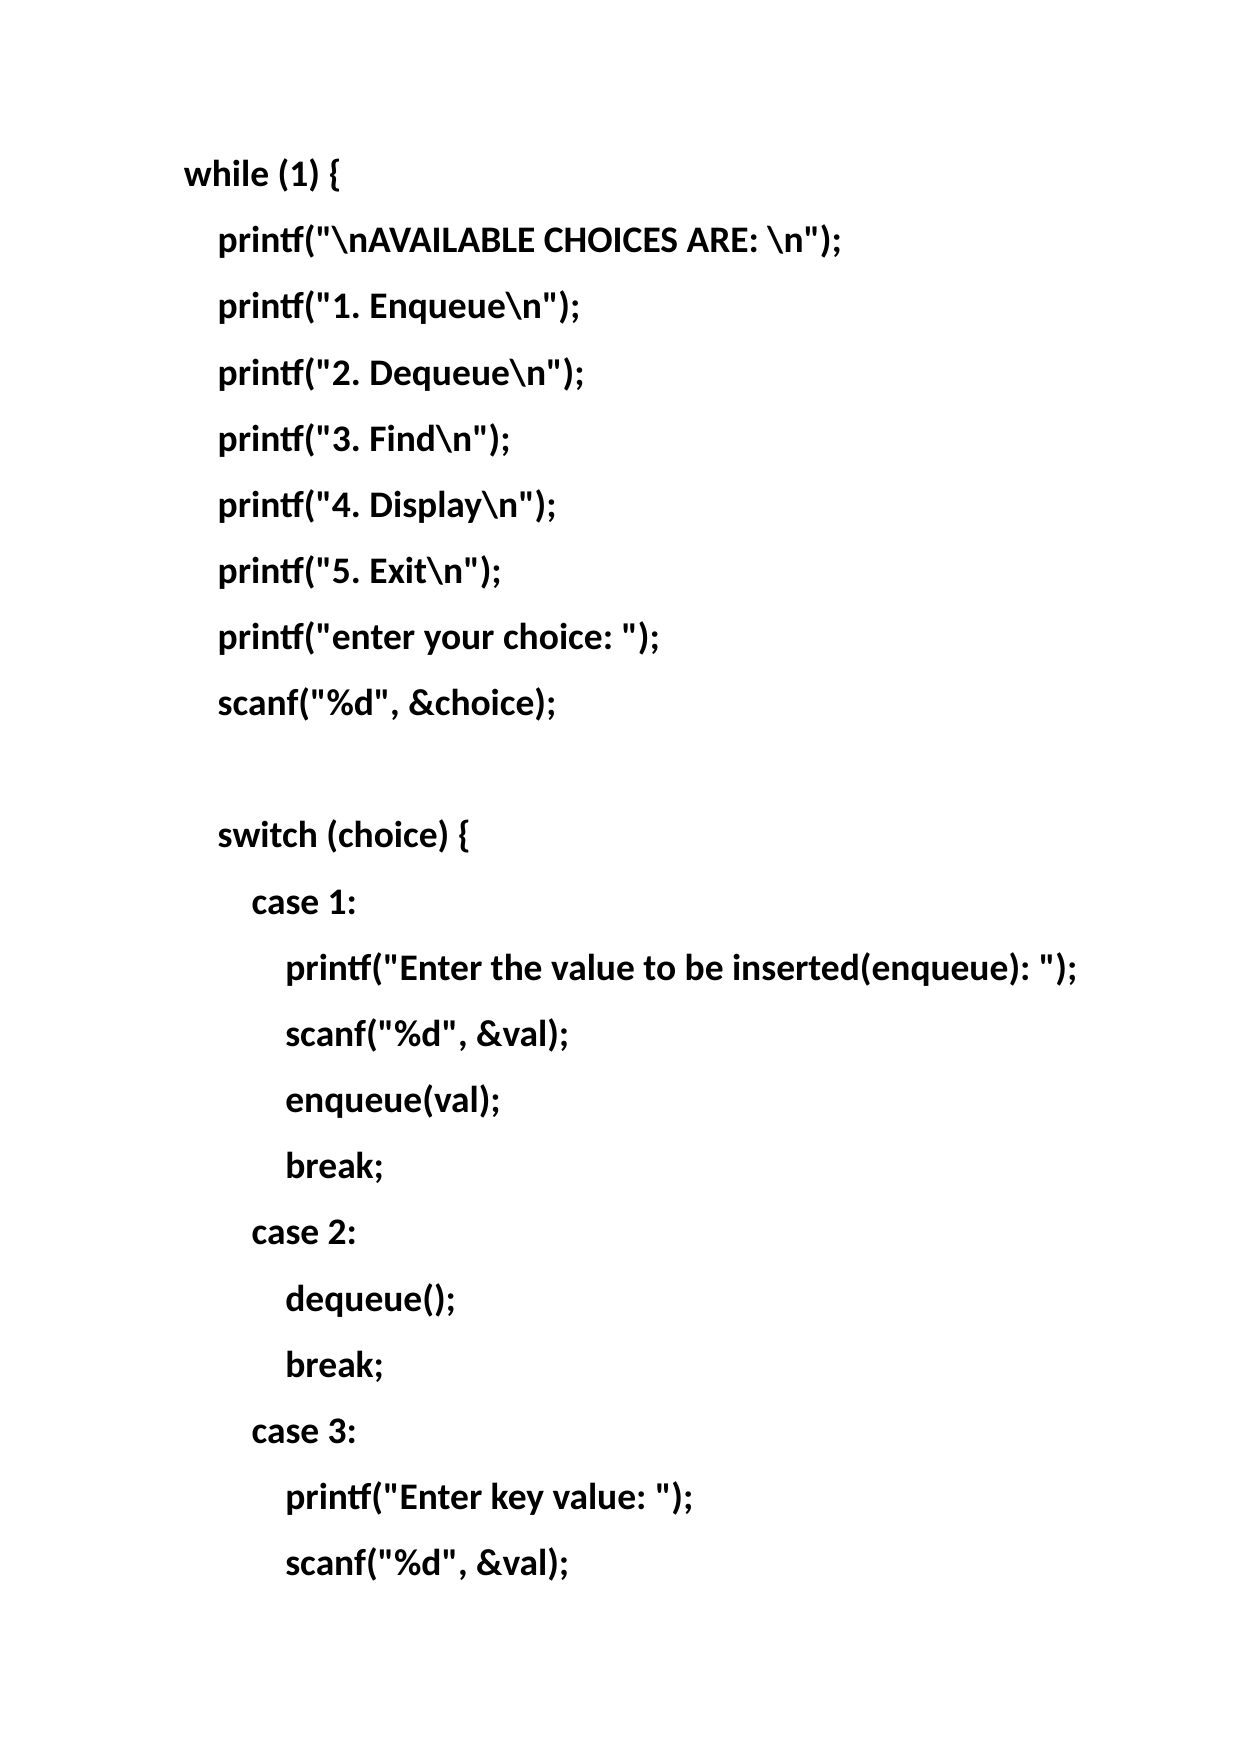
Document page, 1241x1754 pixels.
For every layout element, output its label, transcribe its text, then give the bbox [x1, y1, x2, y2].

text printf("Enter the value to be inserted(enqueue): "); [150, 944, 1090, 989]
text scanf("%d", &val); [150, 1539, 1090, 1585]
text printf("enter your choice: "); [150, 613, 1090, 659]
text printf("Enter key value: "); [150, 1473, 1090, 1519]
text case 2: [150, 1208, 1090, 1254]
text printf("1. Enqueue\n"); [150, 282, 1090, 328]
text dequeue(); [150, 1274, 1090, 1320]
text case 3: [150, 1407, 1090, 1453]
text printf("3. Find\n"); [150, 414, 1090, 460]
text printf("\nAVAILABLE CHOICES ARE: \n"); [150, 216, 1090, 262]
text while (1) { [150, 150, 1090, 196]
text printf("5. Exit\n"); [150, 547, 1090, 593]
text printf("2. Dequeue\n"); [150, 348, 1090, 394]
text case 1: [150, 878, 1090, 923]
text printf("4. Display\n"); [150, 481, 1090, 527]
text enqueue(val); [150, 1076, 1090, 1122]
text scanf("%d", &val); [150, 1010, 1090, 1056]
text break; [150, 1142, 1090, 1188]
text switch (choice) { [150, 811, 1090, 857]
text break; [150, 1341, 1090, 1386]
text scanf("%d", &choice); [150, 679, 1090, 725]
